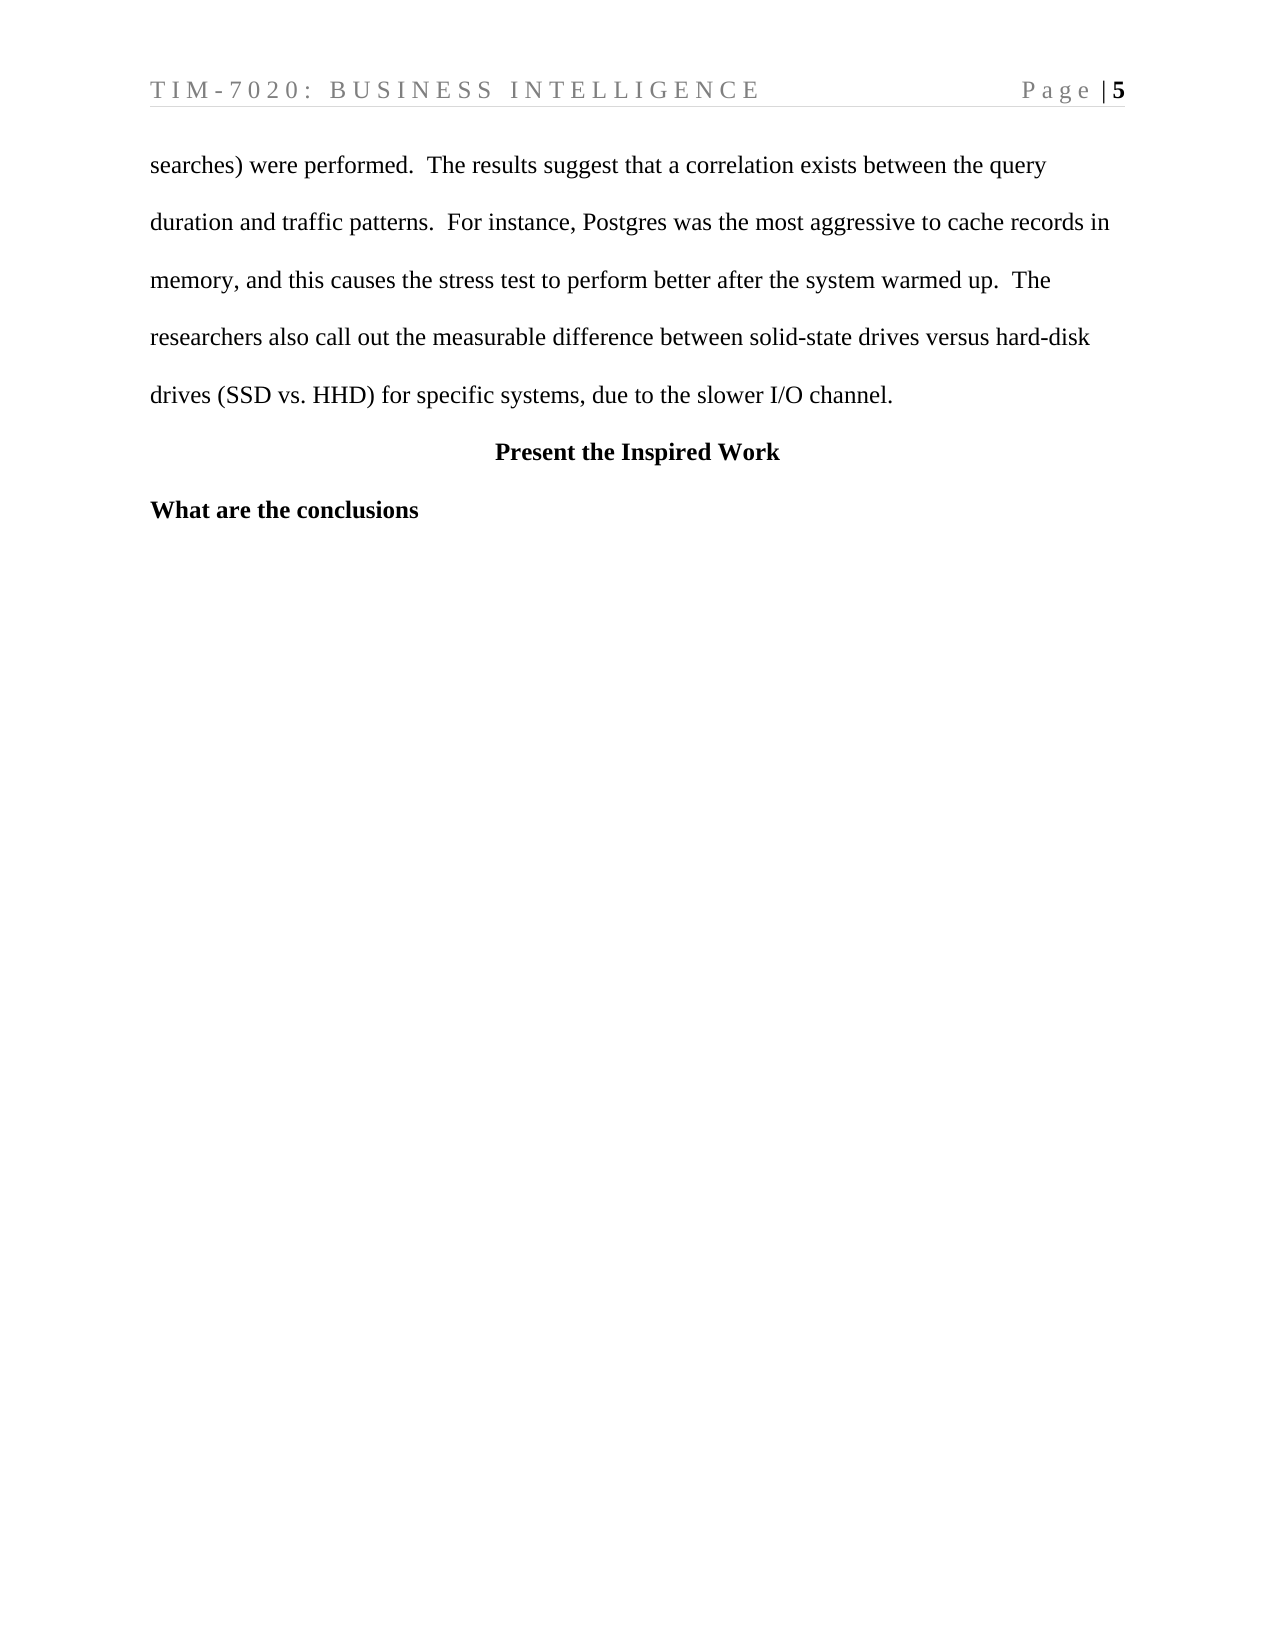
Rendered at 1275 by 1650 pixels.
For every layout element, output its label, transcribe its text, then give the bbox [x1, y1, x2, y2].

subtitle What are the conclusions [150, 495, 1125, 524]
subtitle Present the Inspired Work [150, 437, 1125, 466]
